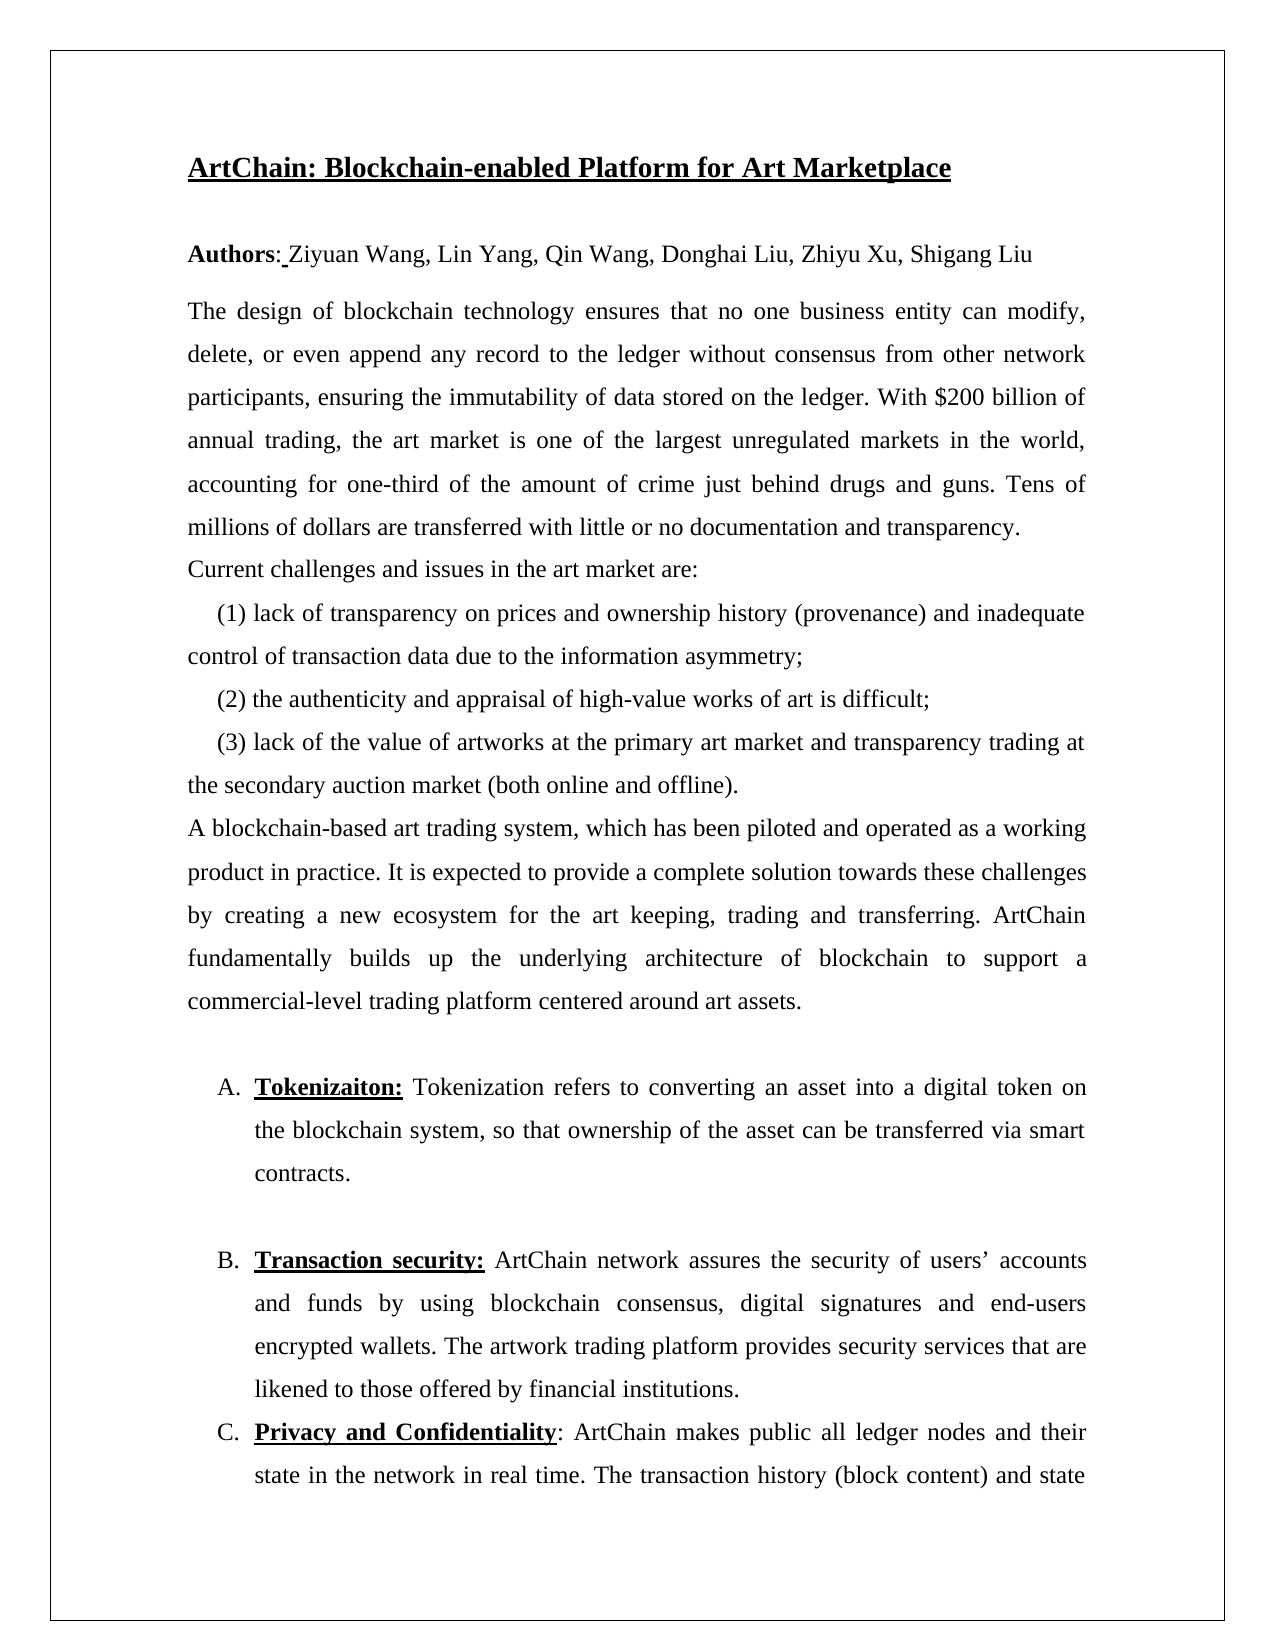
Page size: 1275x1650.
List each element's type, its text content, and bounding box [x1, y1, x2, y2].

list Privacy and Confidentiality: ArtChain makes public all ledger nodes and their state in the network in real time. The transaction history (block content) and state [217, 1417, 1087, 1489]
subtitle ArtChain: Blockchain-enabled Platform for Art Marketplace [187, 150, 1175, 183]
text The design of blockchain technology ensures that no one business entity can modify, delete, or even append any record to the ledger without consensus from other network participants, ensuring the immutability of data stored on the ledger. With $200 billion of annual trading, the art market is one of the largest unregulated markets in the world, accounting for one-third of the amount of crime just behind drugs and guns. Tens of millions of dollars are transferred with little or no documentation and transparency. [187, 296, 1087, 541]
list Tokenizaiton: Tokenization refers to converting an asset into a digital token on the blockchain system, so that ownership of the asset can be transferred via smart contracts. [217, 1072, 1087, 1187]
list Transaction security: ArtChain network assures the security of users’ accounts and funds by using blockchain consensus, digital signatures and end-users encrypted wallets. The artwork trading platform provides security services that are likened to those offered by financial institutions. [217, 1245, 1087, 1403]
list lack of transparency on prices and ownership history (provenance) and inadequate control of transaction data due to the information asymmetry; [187, 598, 1086, 670]
text A blockchain-based art trading system, which has been piloted and operated as a working product in practice. It is expected to provide a complete solution towards these challenges by creating a new ecosystem for the art keeping, trading and transferring. ArtChain fundamentally builds up the underlying architecture of blockchain to support a commercial-level trading platform centered around art assets. [187, 813, 1087, 1015]
list the authenticity and appraisal of high-value works of art is difficult; [217, 684, 1175, 713]
text Authors: Ziyuan Wang, Lin Yang, Qin Wang, Donghai Liu, Zhiyu Xu, Shigang Liu [187, 239, 1175, 267]
text Current challenges and issues in the art market are: [187, 555, 1175, 583]
list lack of the value of artworks at the primary art market and transparency trading at the secondary auction market (both online and offline). [187, 727, 1087, 799]
